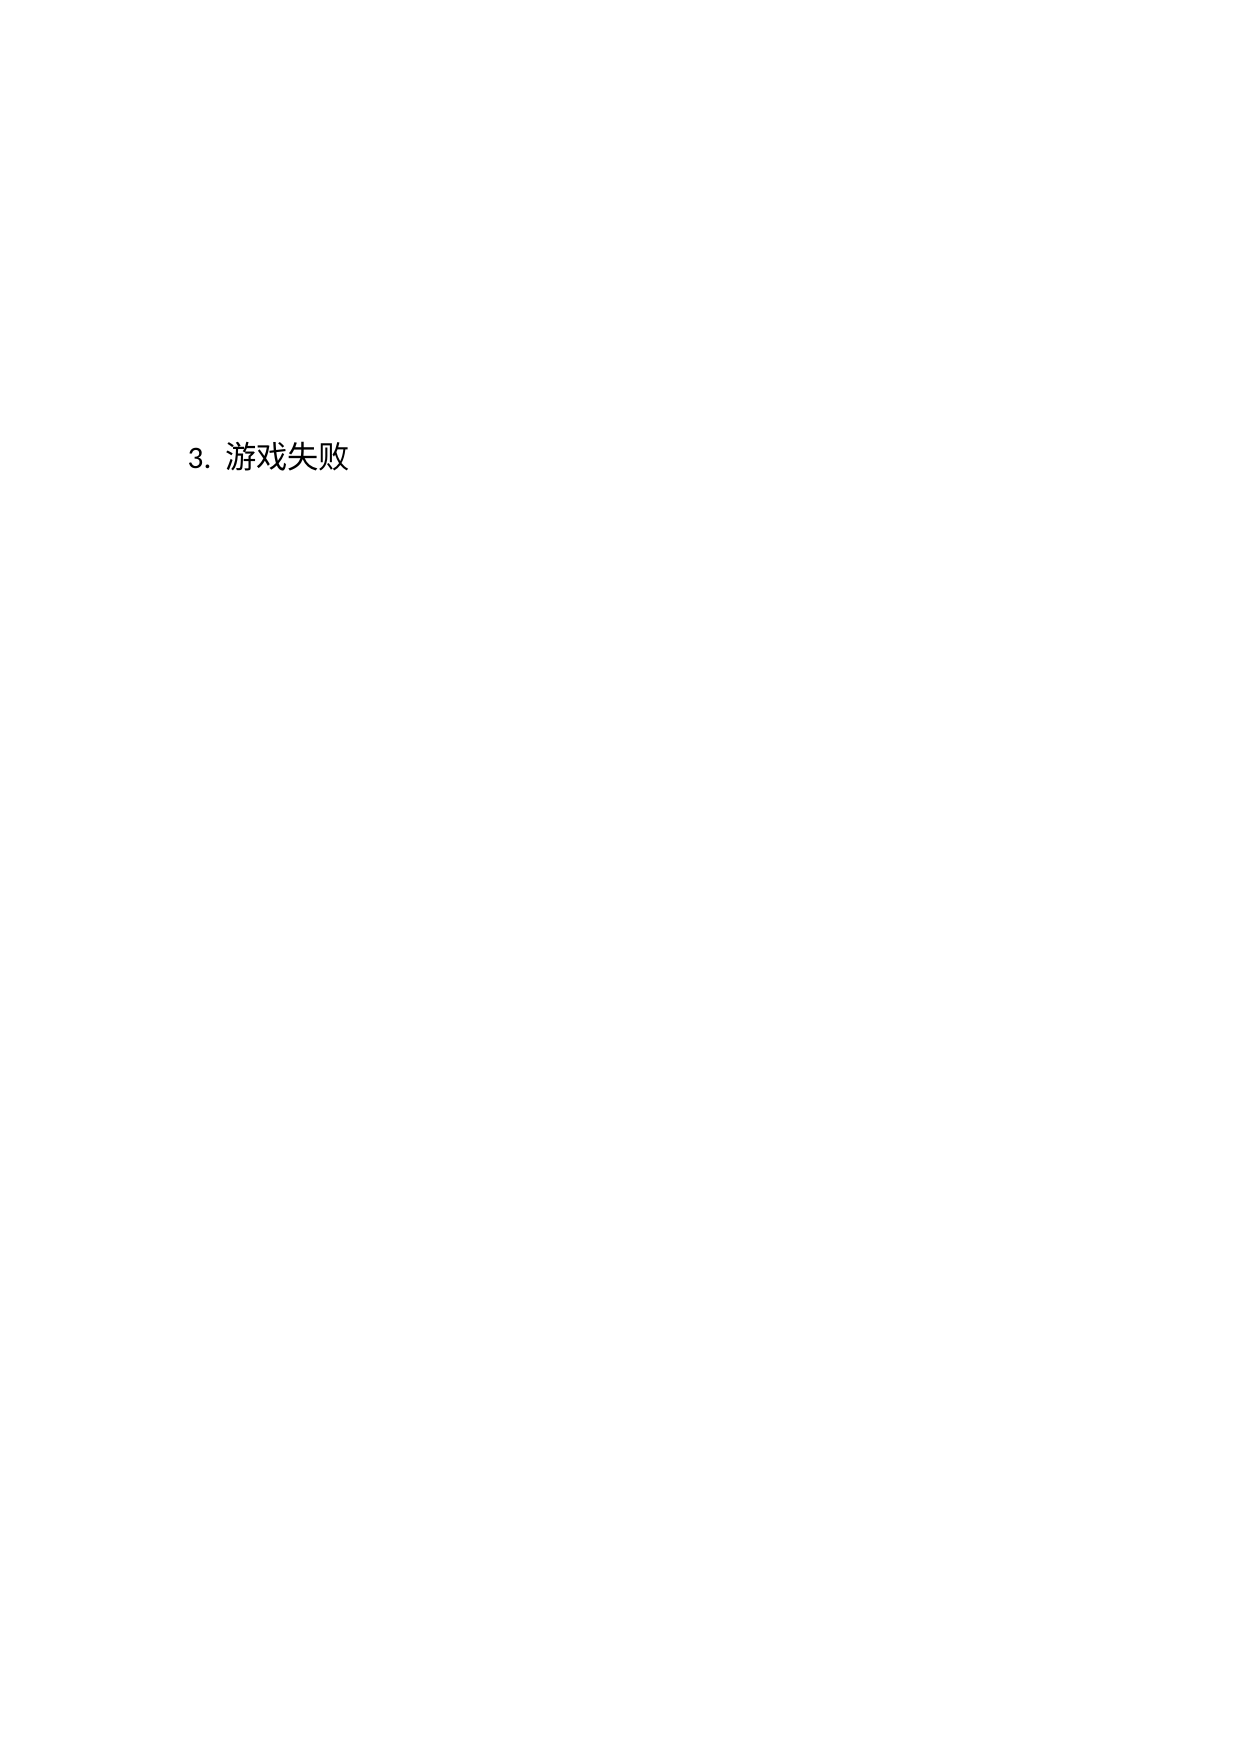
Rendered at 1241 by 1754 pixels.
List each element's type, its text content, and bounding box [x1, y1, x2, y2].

list 游戏失败 [187, 422, 1053, 487]
